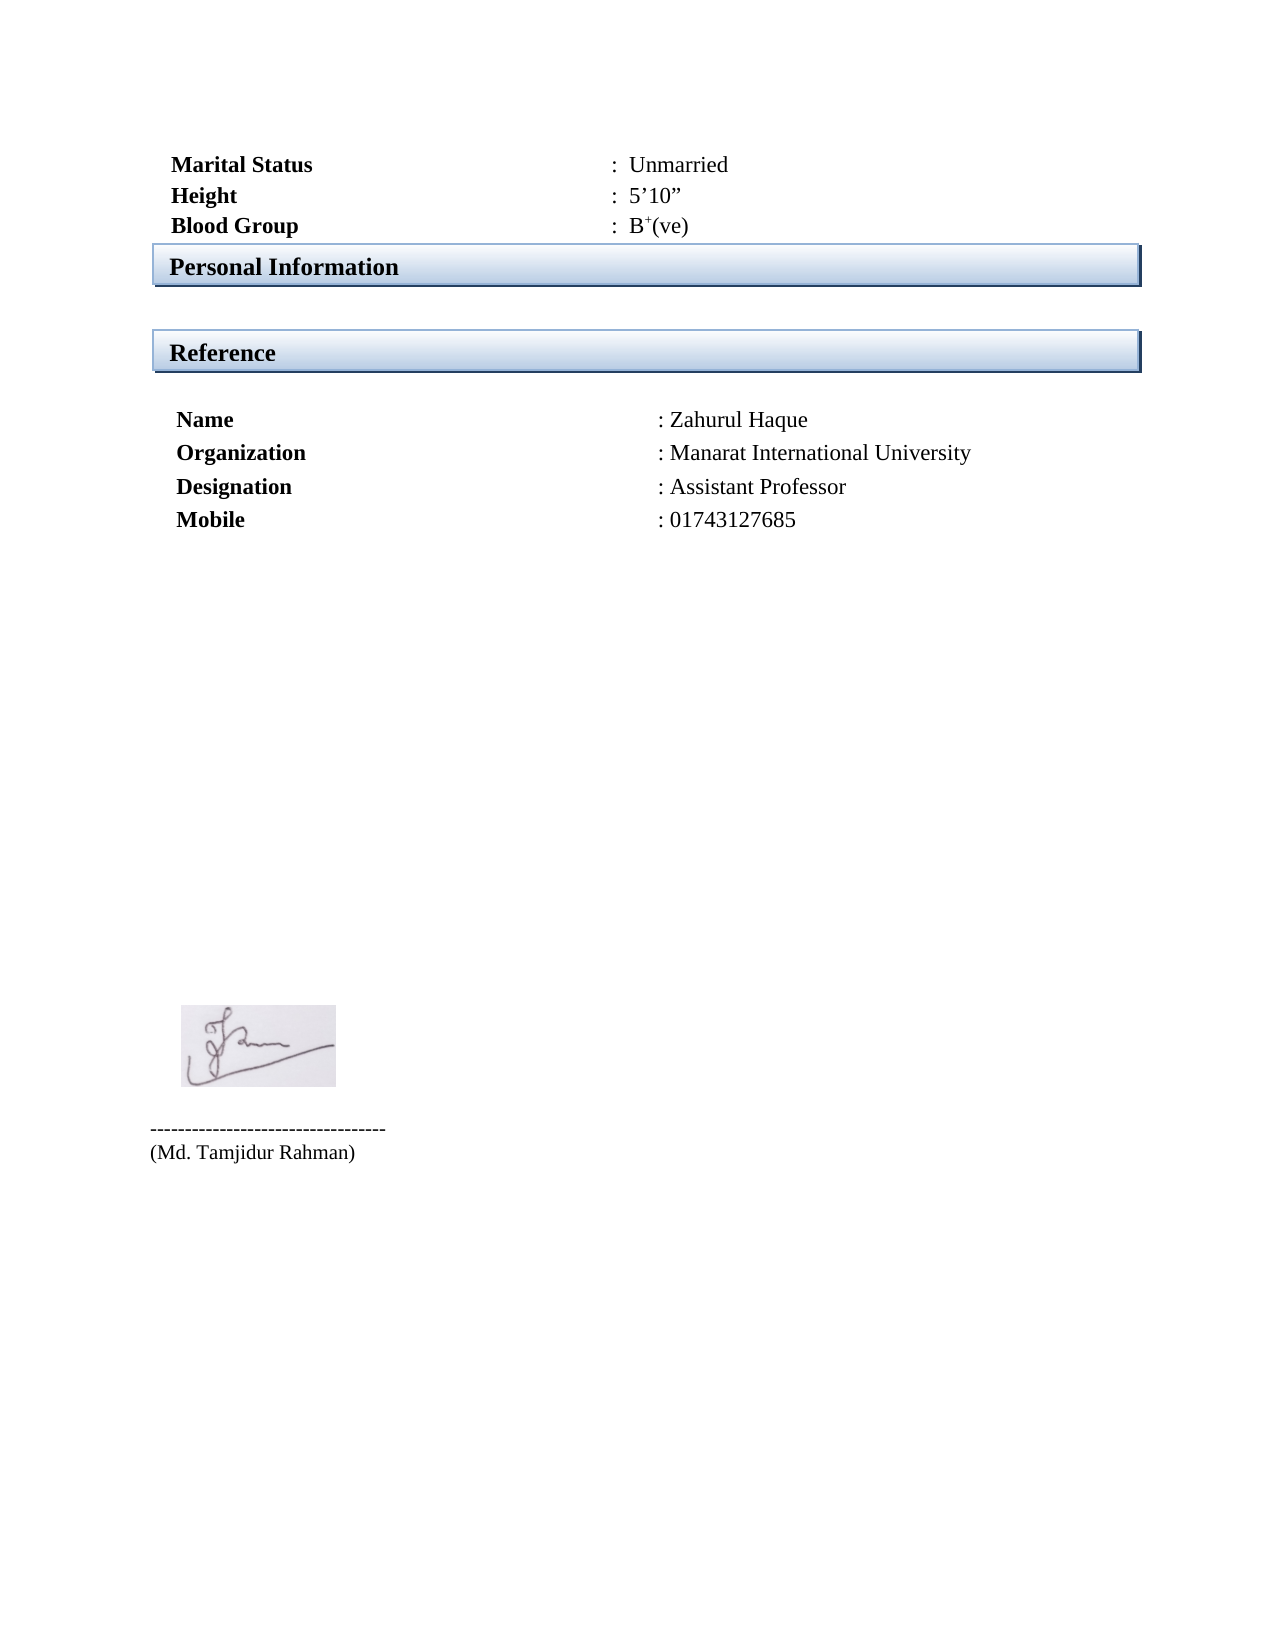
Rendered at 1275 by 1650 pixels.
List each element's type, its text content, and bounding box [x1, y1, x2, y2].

table_cell Designation [165, 473, 646, 506]
table_cell Organization [165, 439, 646, 473]
table_header : Zahurul Haque [646, 406, 1128, 439]
table_cell Marital Status [150, 150, 468, 180]
table_cell : Unmarried [468, 150, 1141, 180]
table_cell Mobile [165, 506, 646, 542]
table_cell Height [150, 180, 468, 211]
table_cell : Assistant Professor [646, 473, 1128, 506]
table_header Name [165, 406, 646, 439]
table_cell : B+(ve) [468, 211, 1141, 241]
picture [181, 1005, 336, 1087]
table_cell : 5’10” [468, 180, 1141, 211]
table_header ---------------------------------- (Md. Tamjidur Rahman) [139, 1116, 403, 1190]
table_cell : Manarat International University [646, 439, 1128, 473]
table_cell Blood Group [150, 211, 468, 241]
table_cell : 01743127685 [646, 506, 1128, 542]
